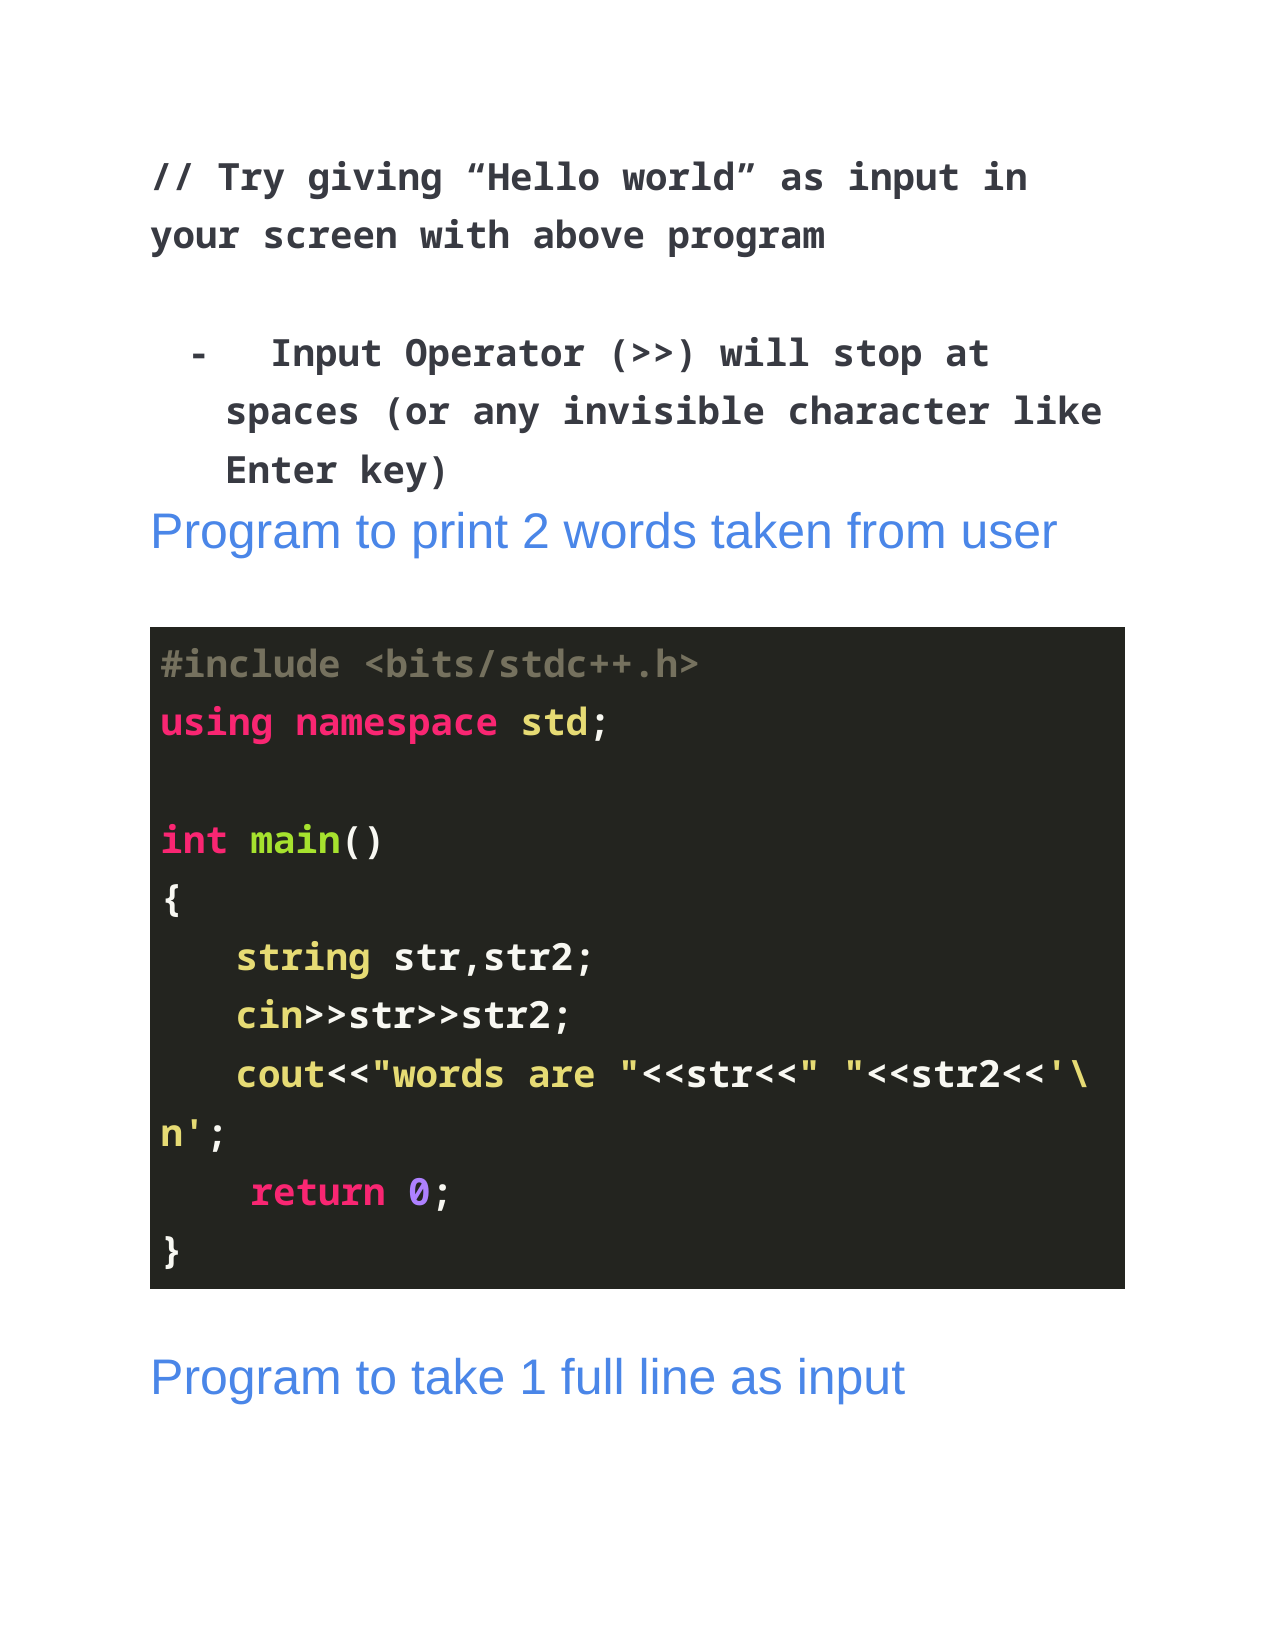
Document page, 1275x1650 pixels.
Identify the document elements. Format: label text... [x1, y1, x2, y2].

text // Try giving “Hello world” as input in your screen with above program [150, 150, 1125, 260]
list Input Operator (>>) will stop at spaces (or any invisible character like Enter key) [187, 326, 1125, 494]
subtitle Program to take 1 full line as input [150, 1347, 1125, 1405]
table_header #include <bits/stdc++.h> using namespace std; int main() { string str,str2; cin>>str>>str2; cout<<"words are "<<str<<" "<<str2<<'\n'; return 0; } [150, 627, 1125, 1289]
subtitle Program to print 2 words taken from user [150, 502, 1125, 559]
